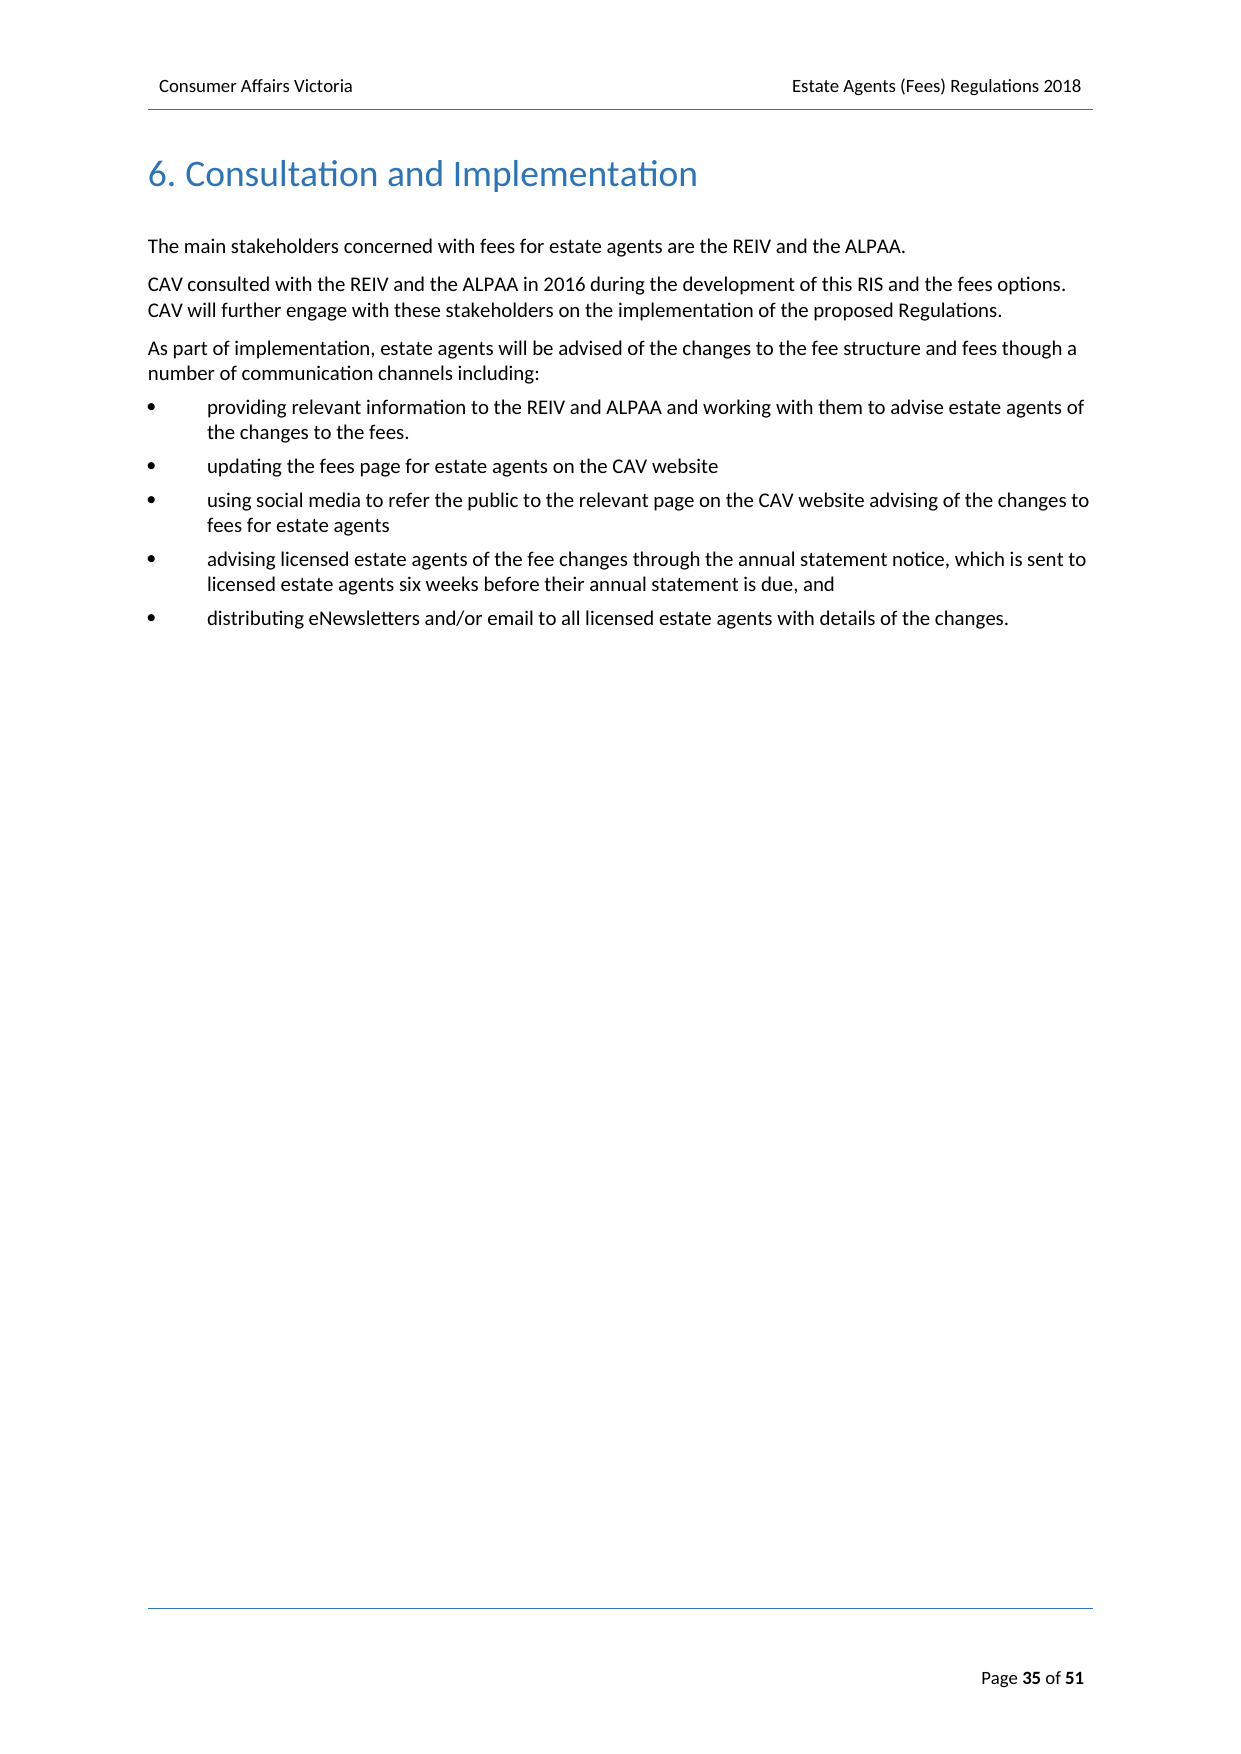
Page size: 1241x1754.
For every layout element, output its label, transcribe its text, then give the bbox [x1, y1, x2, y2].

list distributing eNewsletters and/or email to all licensed estate agents with details of the changes. [148, 605, 1092, 631]
list using social media to refer the public to the relevant page on the CAV website advising of the changes to fees for estate agents [148, 487, 1092, 538]
subtitle Consultation and Implementation [148, 150, 1092, 196]
list CAV consulted with the REIV and the ALPAA in 2016 during the development of this RIS and the fees options. CAV will further engage with these stakeholders on the implementation of the proposed Regulations. [148, 271, 1092, 322]
list The main stakeholders concerned with fees for estate agents are the REIV and the ALPAA. [148, 233, 1092, 259]
list providing relevant information to the REIV and ALPAA and working with them to advise estate agents of the changes to the fees. [148, 394, 1092, 445]
list As part of implementation, estate agents will be advised of the changes to the fee structure and fees though a number of communication channels including: [148, 335, 1092, 386]
list advising licensed estate agents of the fee changes through the annual statement notice, which is sent to licensed estate agents six weeks before their annual statement is due, and [148, 546, 1092, 597]
list updating the fees page for estate agents on the CAV website [148, 453, 1092, 478]
